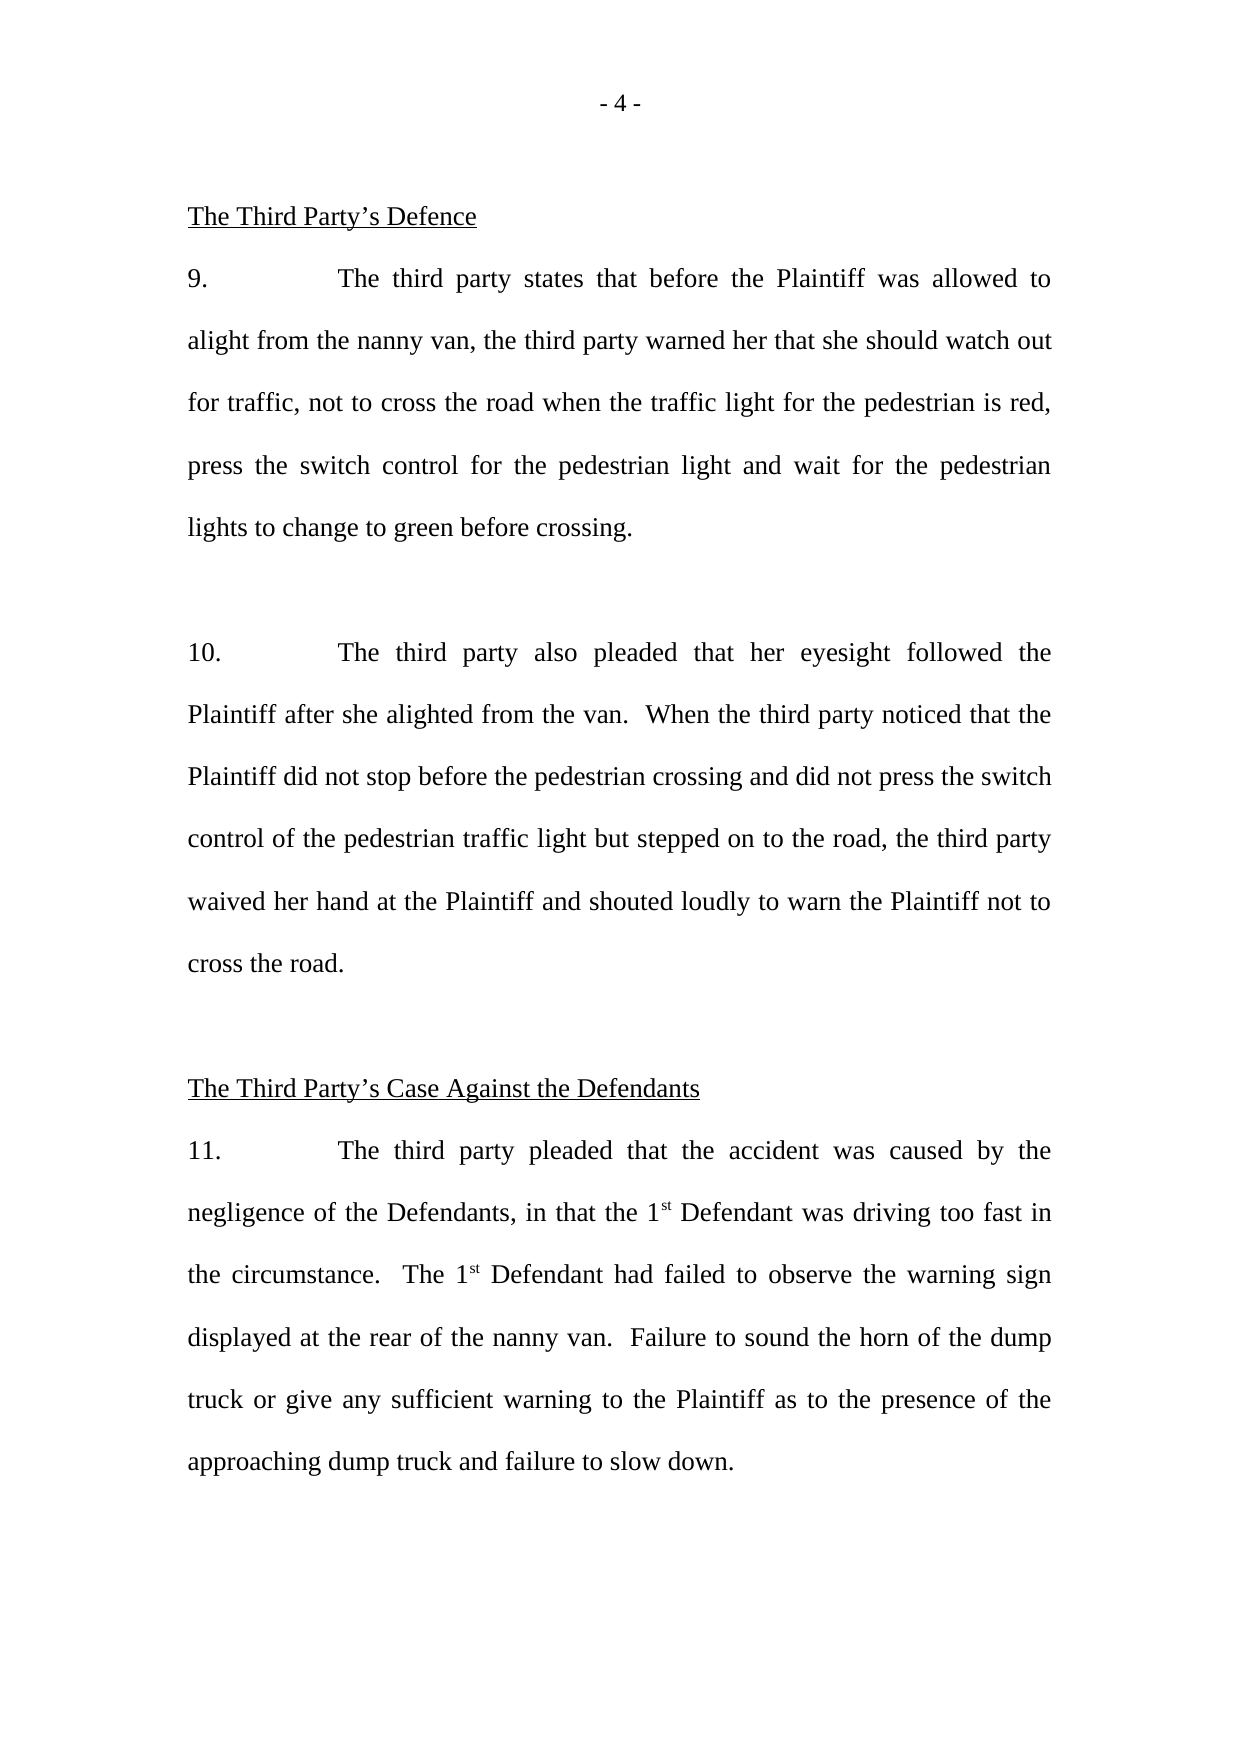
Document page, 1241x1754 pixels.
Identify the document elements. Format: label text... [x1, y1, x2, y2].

text 11. The third party pleaded that the accident was caused by the negligence of the Defendants, in that the 1st Defendant was driving too fast in the circumstance. The 1st Defendant had failed to observe the warning sign displayed at the rear of the nanny van. Failure to sound the horn of the dump truck or give any sufficient warning to the Plaintiff as to the presence of the approaching dump truck and failure to slow down. [187, 1134, 1053, 1477]
text The Third Party’s Case Against the Defendants [187, 1072, 1053, 1103]
subtitle The Third Party’s Defence [187, 199, 1053, 231]
text 9. The third party states that before the Plaintiff was allowed to alight from the nanny van, the third party warned her that she should watch out for traffic, not to cross the road when the traffic light for the pedestrian is red, press the switch control for the pedestrian light and wait for the pedestrian lights to change to green before crossing. [187, 262, 1053, 542]
text 10. The third party also pleaded that her eyesight followed the Plaintiff after she alighted from the van. When the third party noticed that the Plaintiff did not stop before the pedestrian crossing and did not press the switch control of the pedestrian traffic light but stepped on to the road, the third party waived her hand at the Plaintiff and shouted loudly to warn the Plaintiff not to cross the road. [187, 636, 1053, 978]
